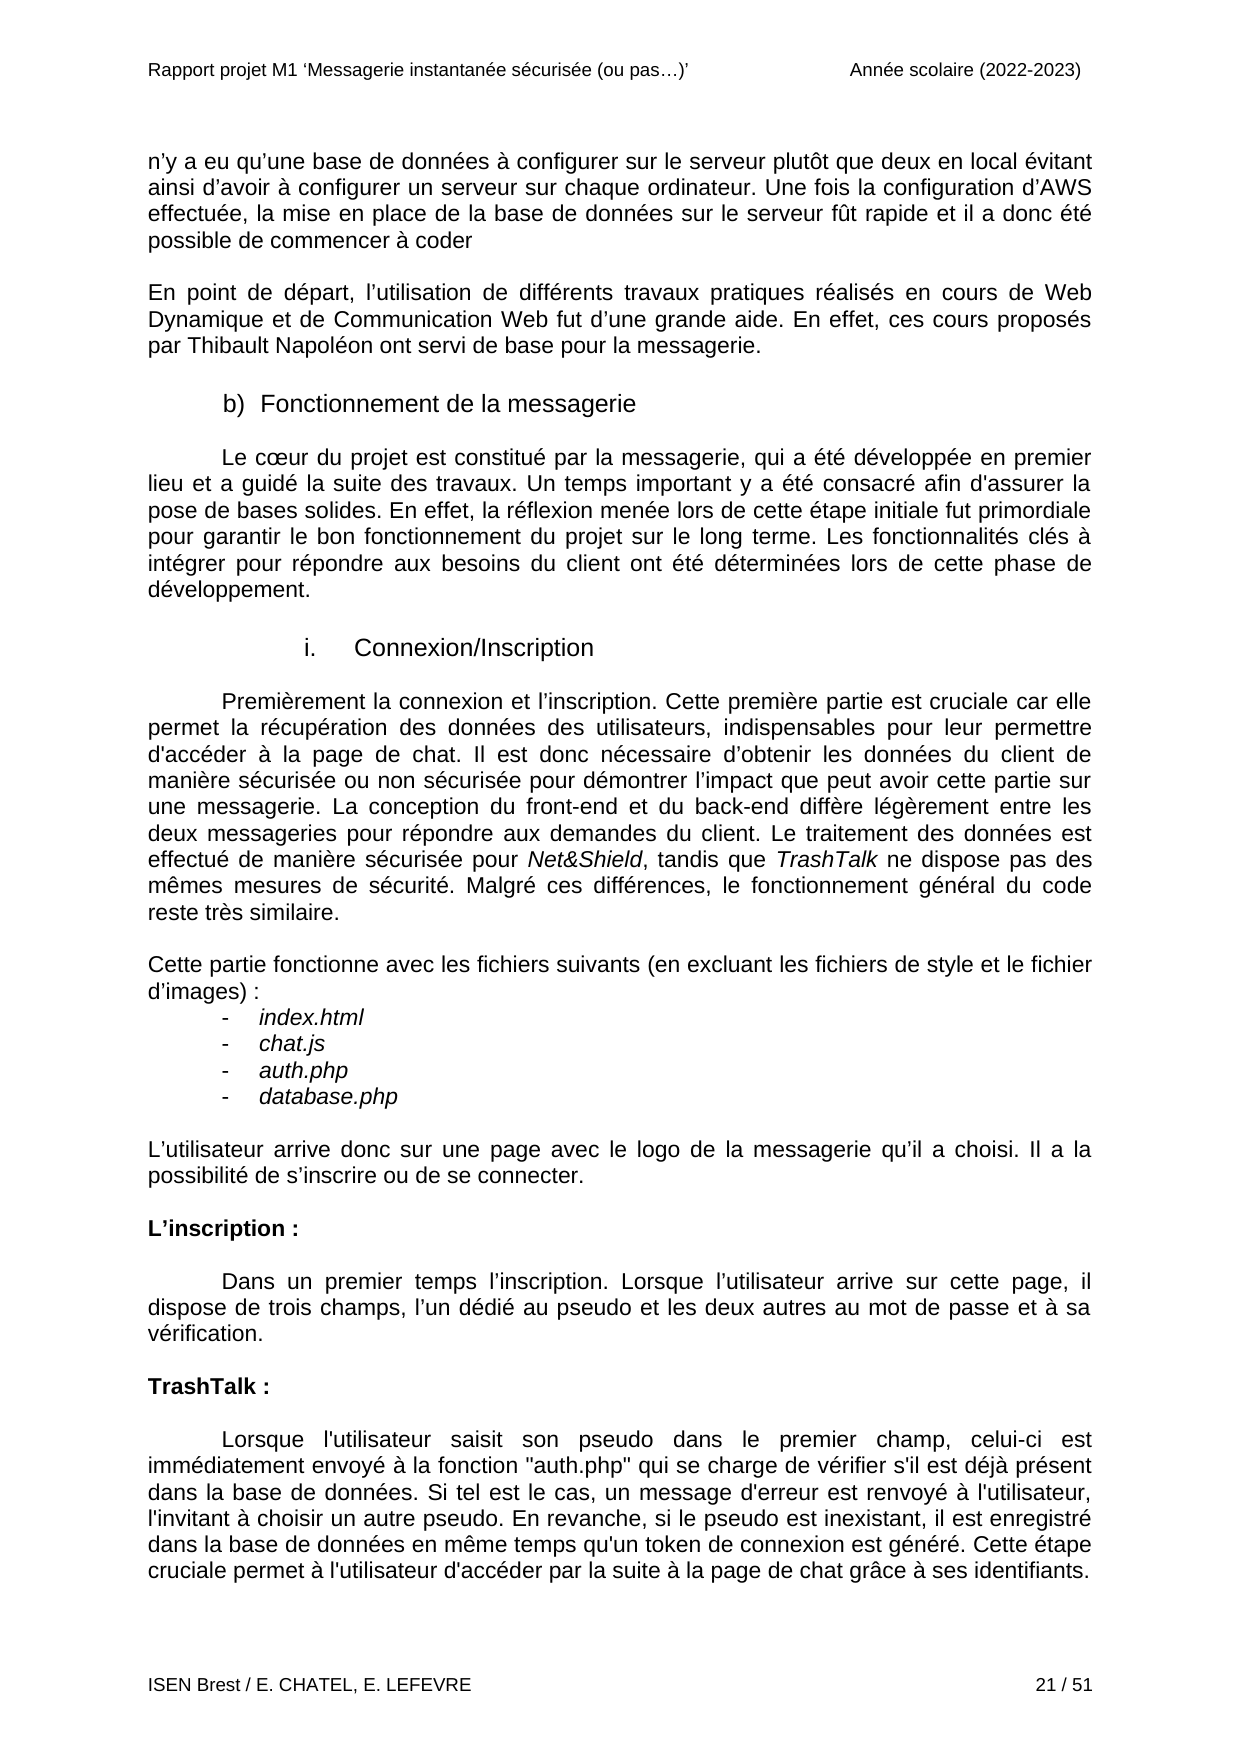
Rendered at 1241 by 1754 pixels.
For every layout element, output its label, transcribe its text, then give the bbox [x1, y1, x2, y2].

text Dans un premier temps l’inscription. Lorsque l’utilisateur arrive sur cette page, il dispose de trois champs, l’un dédié au pseudo et les deux autres au mot de passe et à sa vérification. [148, 1268, 1093, 1347]
list index.html [221, 1004, 1093, 1030]
list chat.js [221, 1030, 1093, 1057]
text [148, 148, 1093, 253]
text Le cœur du projet est constitué par la messagerie, qui a été développée en premier lieu et a guidé la suite des travaux. Un temps important y a été consacré afin d'assurer la pose de bases solides. En effet, la réflexion menée lors de cette étape initiale fut primordiale pour garantir le bon fonctionnement du projet sur le long terme. Les fonctionnalités clés à intégrer pour répondre aux besoins du client ont été déterminées lors de cette phase de développement. [148, 444, 1093, 602]
list database.php [221, 1083, 1093, 1109]
text L’utilisateur arrive donc sur une page avec le logo de la messagerie qu’il a choisi. Il a la possibilité de s’inscrire ou de se connecter. [148, 1136, 1093, 1188]
subtitle Fonctionnement de la messagerie [223, 389, 1093, 418]
list auth.php [221, 1057, 1093, 1083]
text En point de départ, l’utilisation de différents travaux pratiques réalisés en cours de Web Dynamique et de Communication Web fut d’une grande aide. En effet, ces cours proposés par Thibault Napoléon ont servi de base pour la messagerie. [148, 279, 1093, 358]
subtitle Connexion/Inscription [316, 633, 1093, 661]
text Premièrement la connexion et l’inscription. Cette première partie est cruciale car elle permet la récupération des données des utilisateurs, indispensables pour leur permettre d'accéder à la page de chat. Il est donc nécessaire d’obtenir les données du client de manière sécurisée ou non sécurisée pour démontrer l’impact que peut avoir cette partie sur une messagerie. La conception du front-end et du back-end diffère légèrement entre les deux messageries pour répondre aux demandes du client. Le traitement des données est effectué de manière sécurisée pour Net&Shield, tandis que TrashTalk ne dispose pas des mêmes mesures de sécurité. Malgré ces différences, le fonctionnement général du code reste très similaire. [148, 688, 1093, 925]
text TrashTalk : [148, 1373, 1093, 1399]
text Lorsque l'utilisateur saisit son pseudo dans le premier champ, celui-ci est immédiatement envoyé à la fonction "auth.php" qui se charge de vérifier s'il est déjà présent dans la base de données. Si tel est le cas, un message d'erreur est renvoyé à l'utilisateur, l'invitant à choisir un autre pseudo. En revanche, si le pseudo est inexistant, il est enregistré dans la base de données en même temps qu'un token de connexion est généré. Cette étape cruciale permet à l'utilisateur d'accéder par la suite à la page de chat grâce à ses identifiants. [148, 1426, 1093, 1584]
text L’inscription : [148, 1215, 1093, 1241]
text Cette partie fonctionne avec les fichiers suivants (en excluant les fichiers de style et le fichier d’images) : [148, 951, 1093, 1004]
